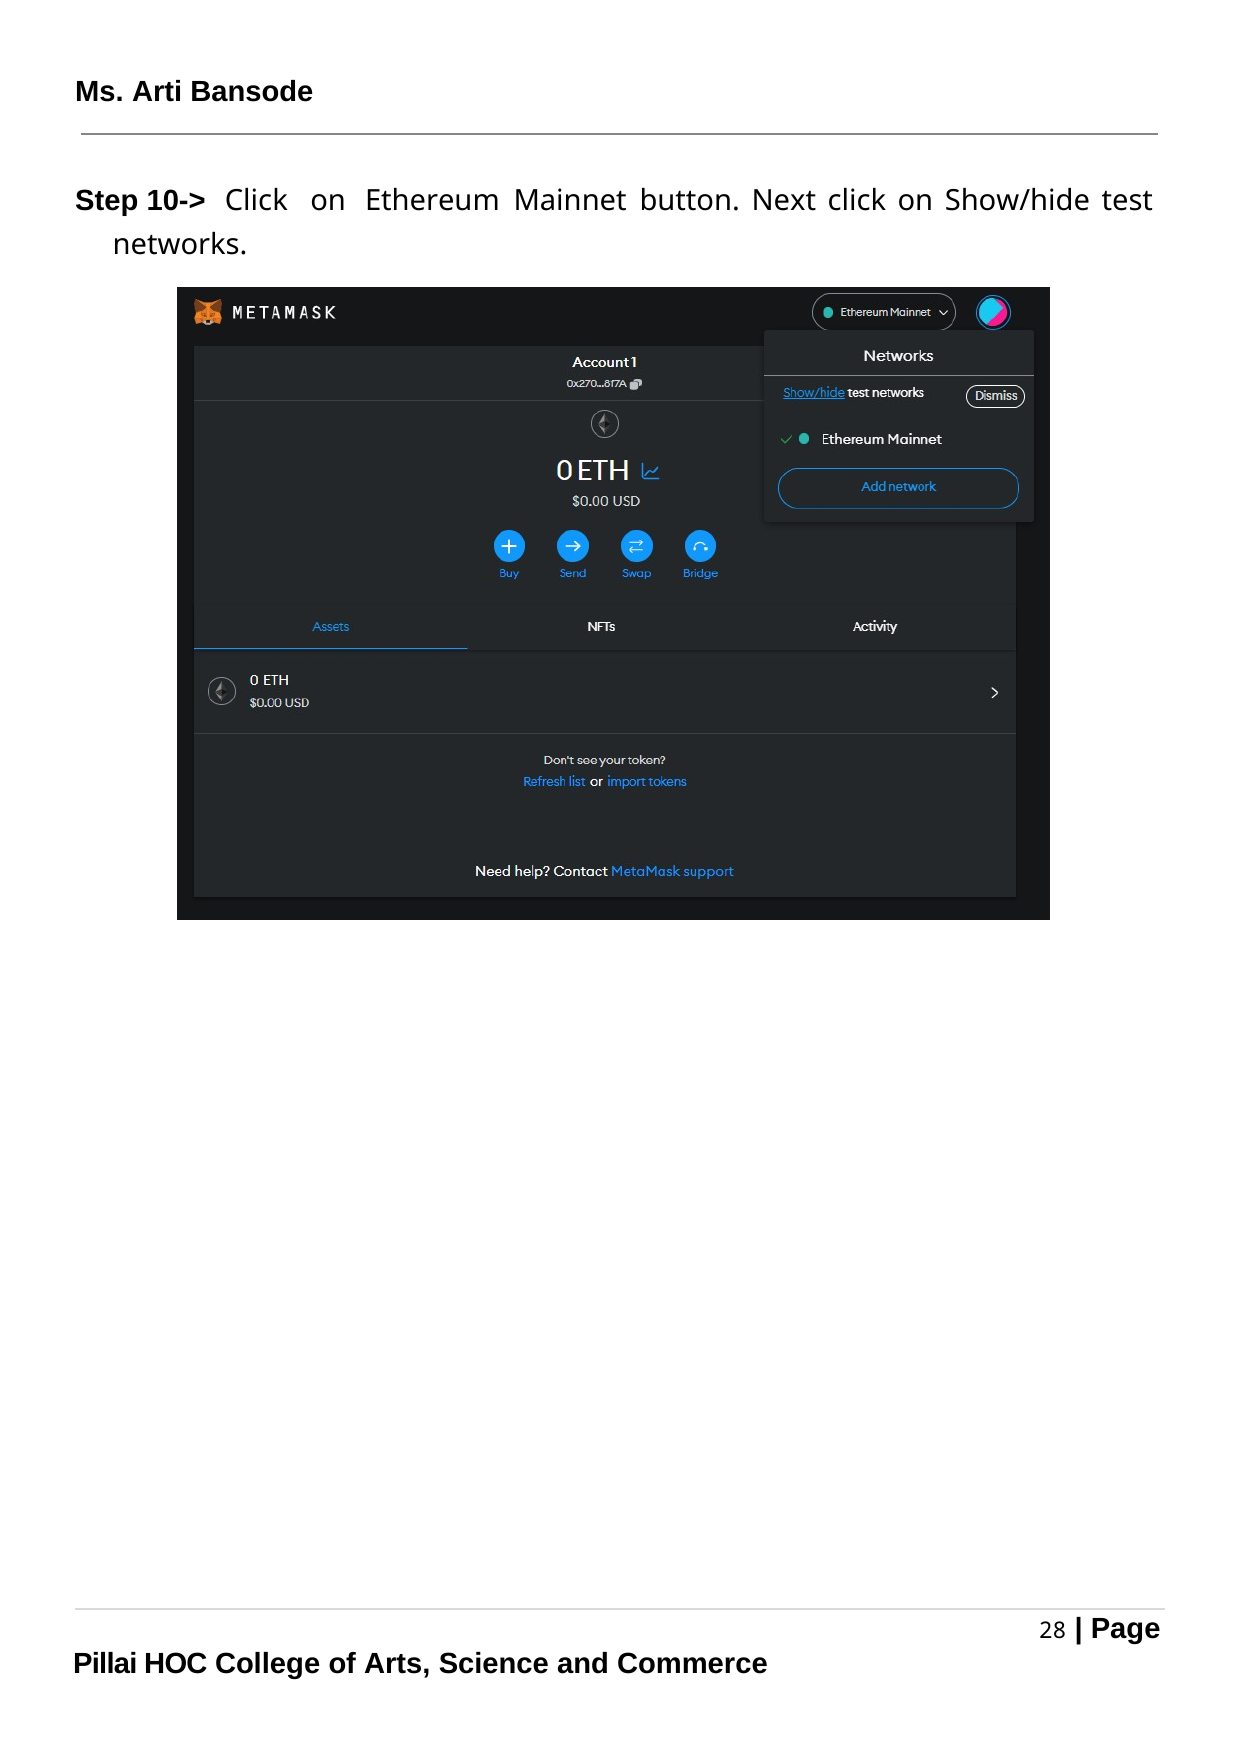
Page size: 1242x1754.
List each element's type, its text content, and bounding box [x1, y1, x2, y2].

subtitle Step 10-> Click on Ethereum Mainnet button. Next click on Show/hide test networks. [75, 179, 1164, 263]
picture [177, 287, 1050, 920]
